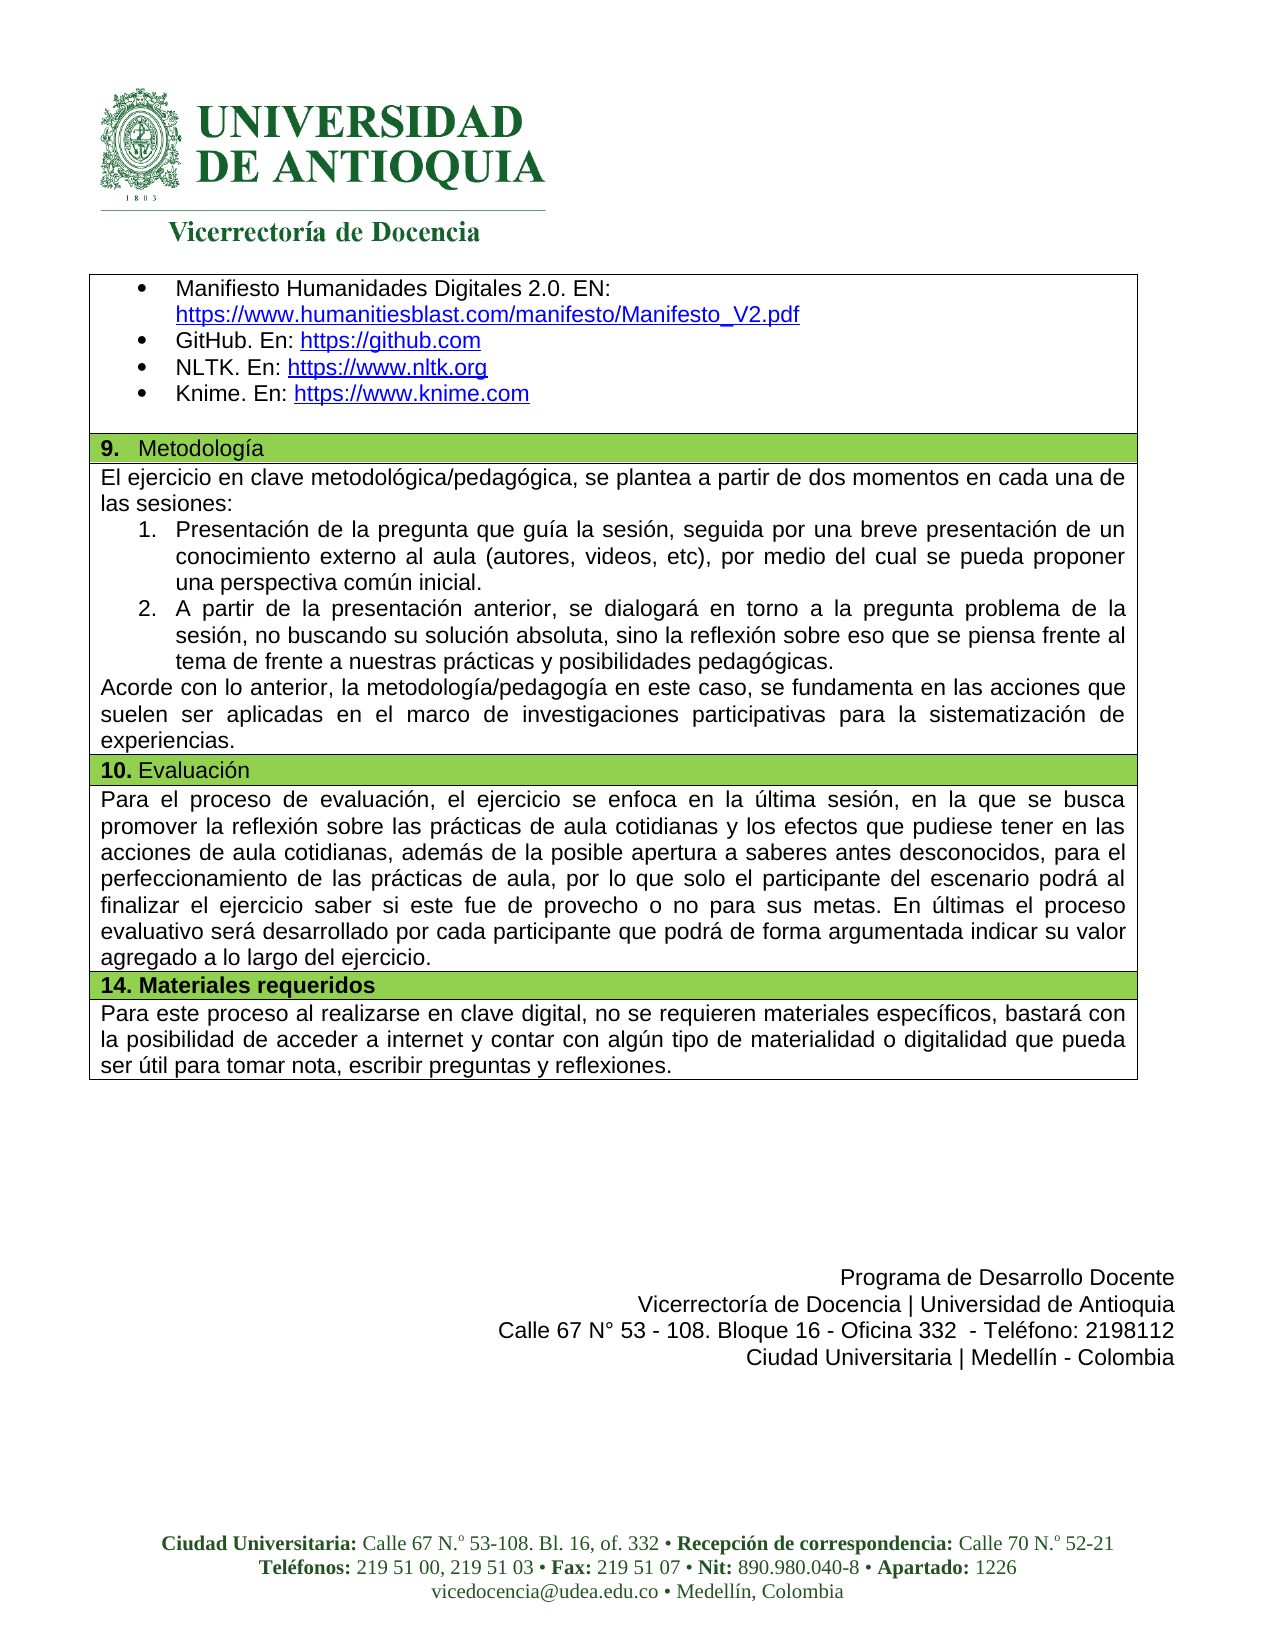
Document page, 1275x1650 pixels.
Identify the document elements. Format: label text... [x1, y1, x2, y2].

text Vicerrectoría de Docencia | Universidad de Antioquia [100, 1291, 1174, 1317]
table_cell 14. Materiales requeridos [90, 972, 1137, 999]
table_cell Para el proceso de evaluación, el ejercicio se enfoca en la última sesión, en la que se busca promover la reflexión sobre las prácticas de aula cotidianas y los efectos que pudiese tener en las acciones de aula cotidianas, además de la posible apertura a saberes antes desconocidos, para el perfeccionamiento de las prácticas de aula, por lo que solo el participante del escenario podrá al finalizar el ejercicio saber si este fue de provecho o no para sus metas. En últimas el proceso evaluativo será desarrollado por cada participante que podrá de forma argumentada indicar su valor agregado a lo largo del ejercicio. [90, 786, 1137, 971]
text Programa de Desarrollo Docente [100, 1264, 1174, 1291]
table_cell El ejercicio en clave metodológica/pedagógica, se plantea a partir de dos momentos en cada una de las sesiones: Presentación de la pregunta que guía la sesión, seguida por una breve presentación de un conocimiento externo al aula (autores, videos, etc), por medio del cual se pueda proponer una perspectiva común inicial. A partir de la presentación anterior, se dialogará en torno a la pregunta problema de la sesión, no buscando su solución absoluta, sino la reflexión sobre eso que se piensa frente al tema de frente a nuestras prácticas y posibilidades pedagógicas. Acorde con lo anterior, la metodología/pedagogía en este caso, se fundamenta en las acciones que suelen ser aplicadas en el marco de investigaciones participativas para la sistematización de experiencias. [90, 464, 1137, 753]
picture [100, 88, 546, 250]
table_cell Evaluación [90, 755, 1137, 785]
text Ciudad Universitaria | Medellín - Colombia [100, 1343, 1174, 1370]
table_cell Para este proceso al realizarse en clave digital, no se requieren materiales específicos, bastará con la posibilidad de acceder a internet y contar con algún tipo de materialidad o digitalidad que pueda ser útil para tomar nota, escribir preguntas y reflexiones. [90, 1000, 1137, 1079]
table_cell Metodología [90, 434, 1137, 462]
text Calle 67 N° 53 - 108. Bloque 16 - Oficina 332 - Teléfono: 2198112 [100, 1317, 1174, 1343]
